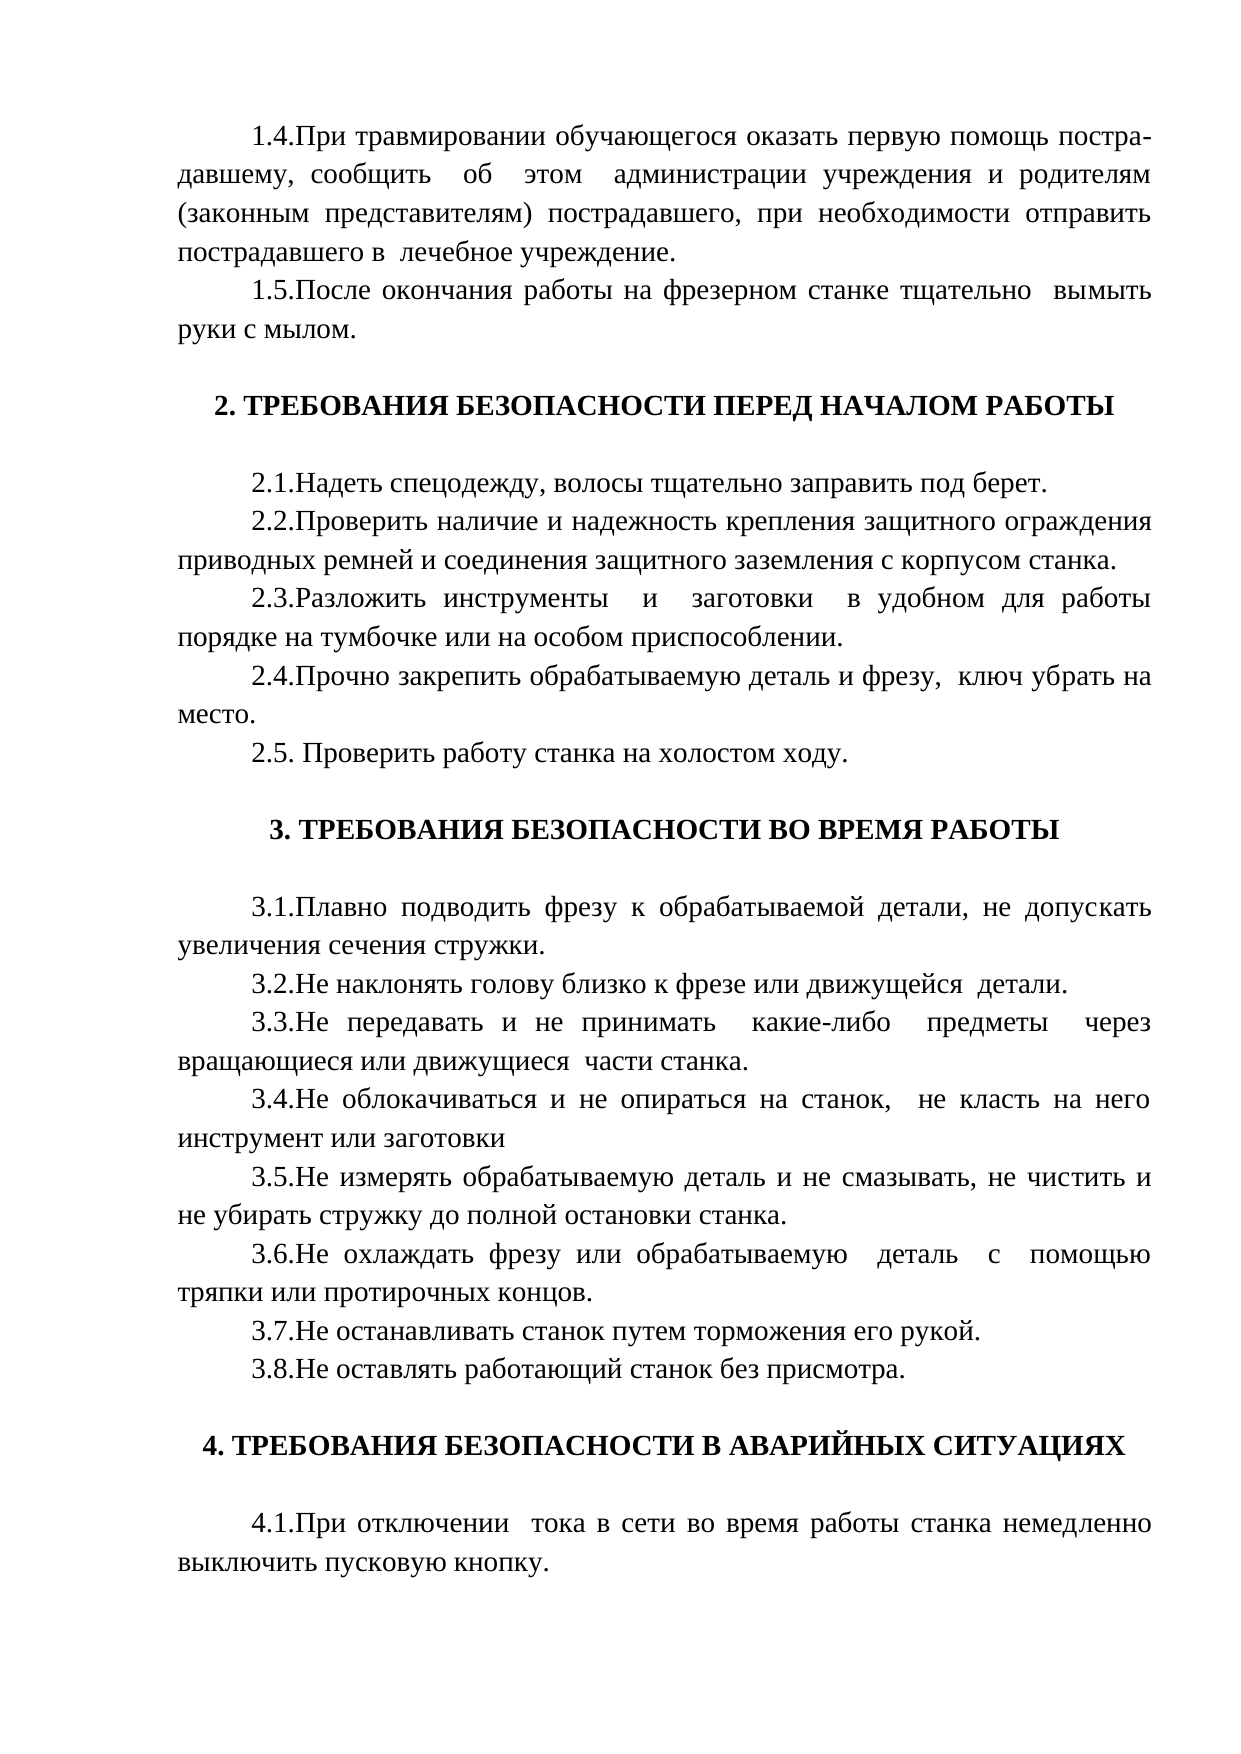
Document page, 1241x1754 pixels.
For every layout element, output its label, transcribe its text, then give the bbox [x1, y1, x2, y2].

text 3.6.Не охлаждать фрезу или обрабатываемую деталь с помощью тряпки или протирочных концов. [177, 1236, 1152, 1308]
text 3.3.Не передавать и не принимать какие-либо предметы через вращающиеся или движущиеся части станка. [177, 1004, 1152, 1077]
text 2.3.Разложить инструменты и заготовки в удобном для работы порядке на тумбочке или на особом приспособлении. [177, 581, 1152, 653]
text 3.7.Не останавливать станок путем торможения его рукой. [177, 1313, 1152, 1346]
text 3.2.Не наклонять голову близко к фрезе или движущейся детали. [177, 966, 1152, 999]
text 3.8.Не оставлять работающий станок без присмотра. [177, 1351, 1152, 1385]
text 3.5.Не измерять обрабатываемую деталь и не смазывать, не чистить и не убирать стружку до полной остановки станка. [177, 1159, 1152, 1231]
text 2.2.Проверить наличие и надежность крепления защитного ограждения приводных ремней и соединения защитного заземления с корпусом станка. [177, 503, 1152, 576]
text 1.4.При травмировании обучающегося оказать первую помощь пострадавшему, сообщить об этом администрации учреждения и родителям (законным представителям) пострадавшего, при необходимости отправить пострадавшего в лечебное учреждение. [177, 118, 1152, 267]
text 4.1.При отключении тока в сети во время работы станка немедленно выключить пусковую кнопку. [177, 1506, 1152, 1578]
text 1.5.После окончания работы на фрезерном станке тщательно вымыть руки с мылом. [177, 272, 1152, 344]
text 2.5. Проверить работу станка на холостом ходу. [177, 735, 1152, 768]
text 3.1.Плавно подводить фрезу к обрабатываемой детали, не допускать увеличения сечения стружки. [177, 889, 1152, 961]
text 2. ТРЕБОВАНИЯ БЕЗОПАСНОСТИ ПЕРЕД НАЧАЛОМ РАБОТЫ [177, 388, 1152, 421]
text 2.1.Надеть спецодежду, волосы тщательно заправить под берет. [177, 465, 1152, 498]
text 3. ТРЕБОВАНИЯ БЕЗОПАСНОСТИ ВО ВРЕМЯ РАБОТЫ [177, 812, 1152, 845]
text 4. ТРЕБОВАНИЯ БЕЗОПАСНОСТИ В АВАРИЙНЫХ СИТУАЦИЯХ [177, 1428, 1152, 1462]
text 3.4.Не облокачиваться и не опираться на станок, не класть на него инструмент или заготовки [177, 1082, 1152, 1154]
text 2.4.Прочно закрепить обрабатываемую деталь и фрезу, ключ убрать на место. [177, 658, 1152, 730]
